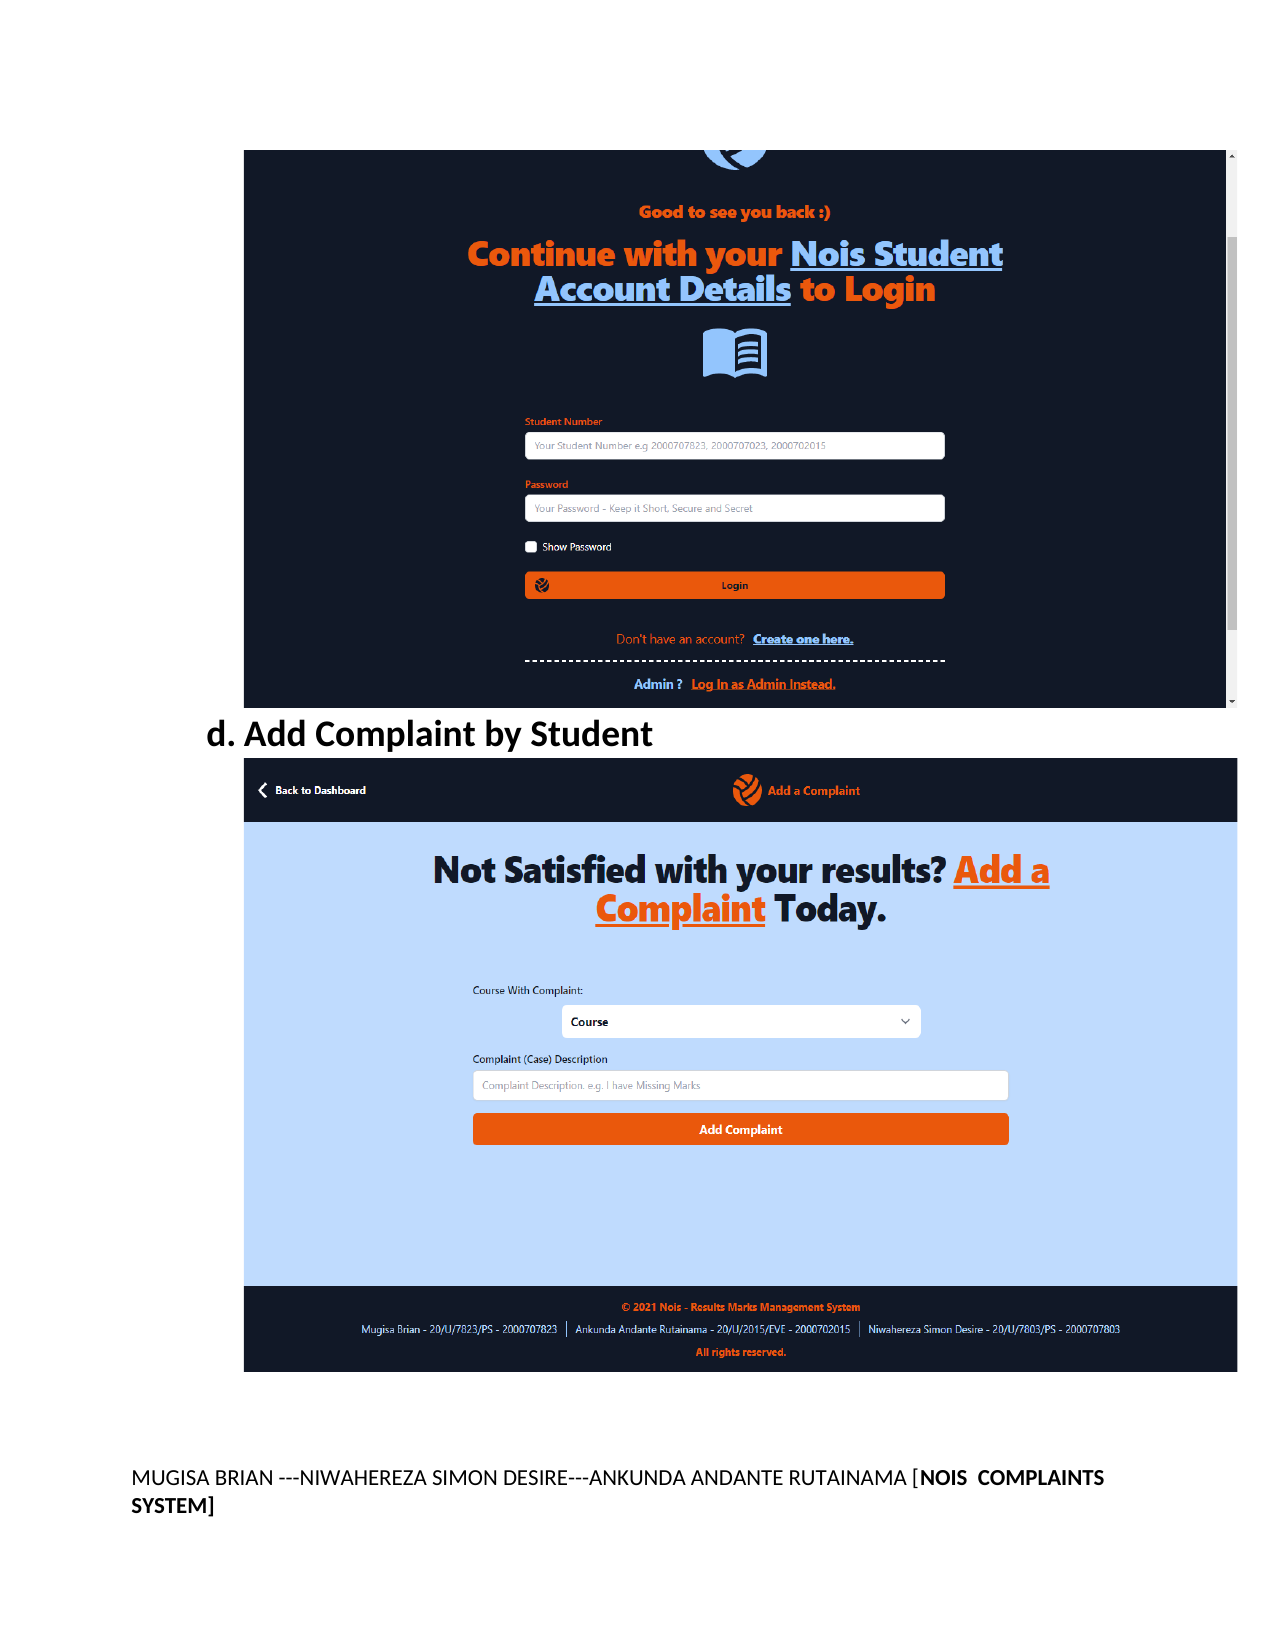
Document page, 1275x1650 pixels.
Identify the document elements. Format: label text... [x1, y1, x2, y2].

picture [243, 150, 1238, 708]
picture [243, 758, 1238, 1372]
list Add Complaint by Student [206, 709, 1125, 755]
